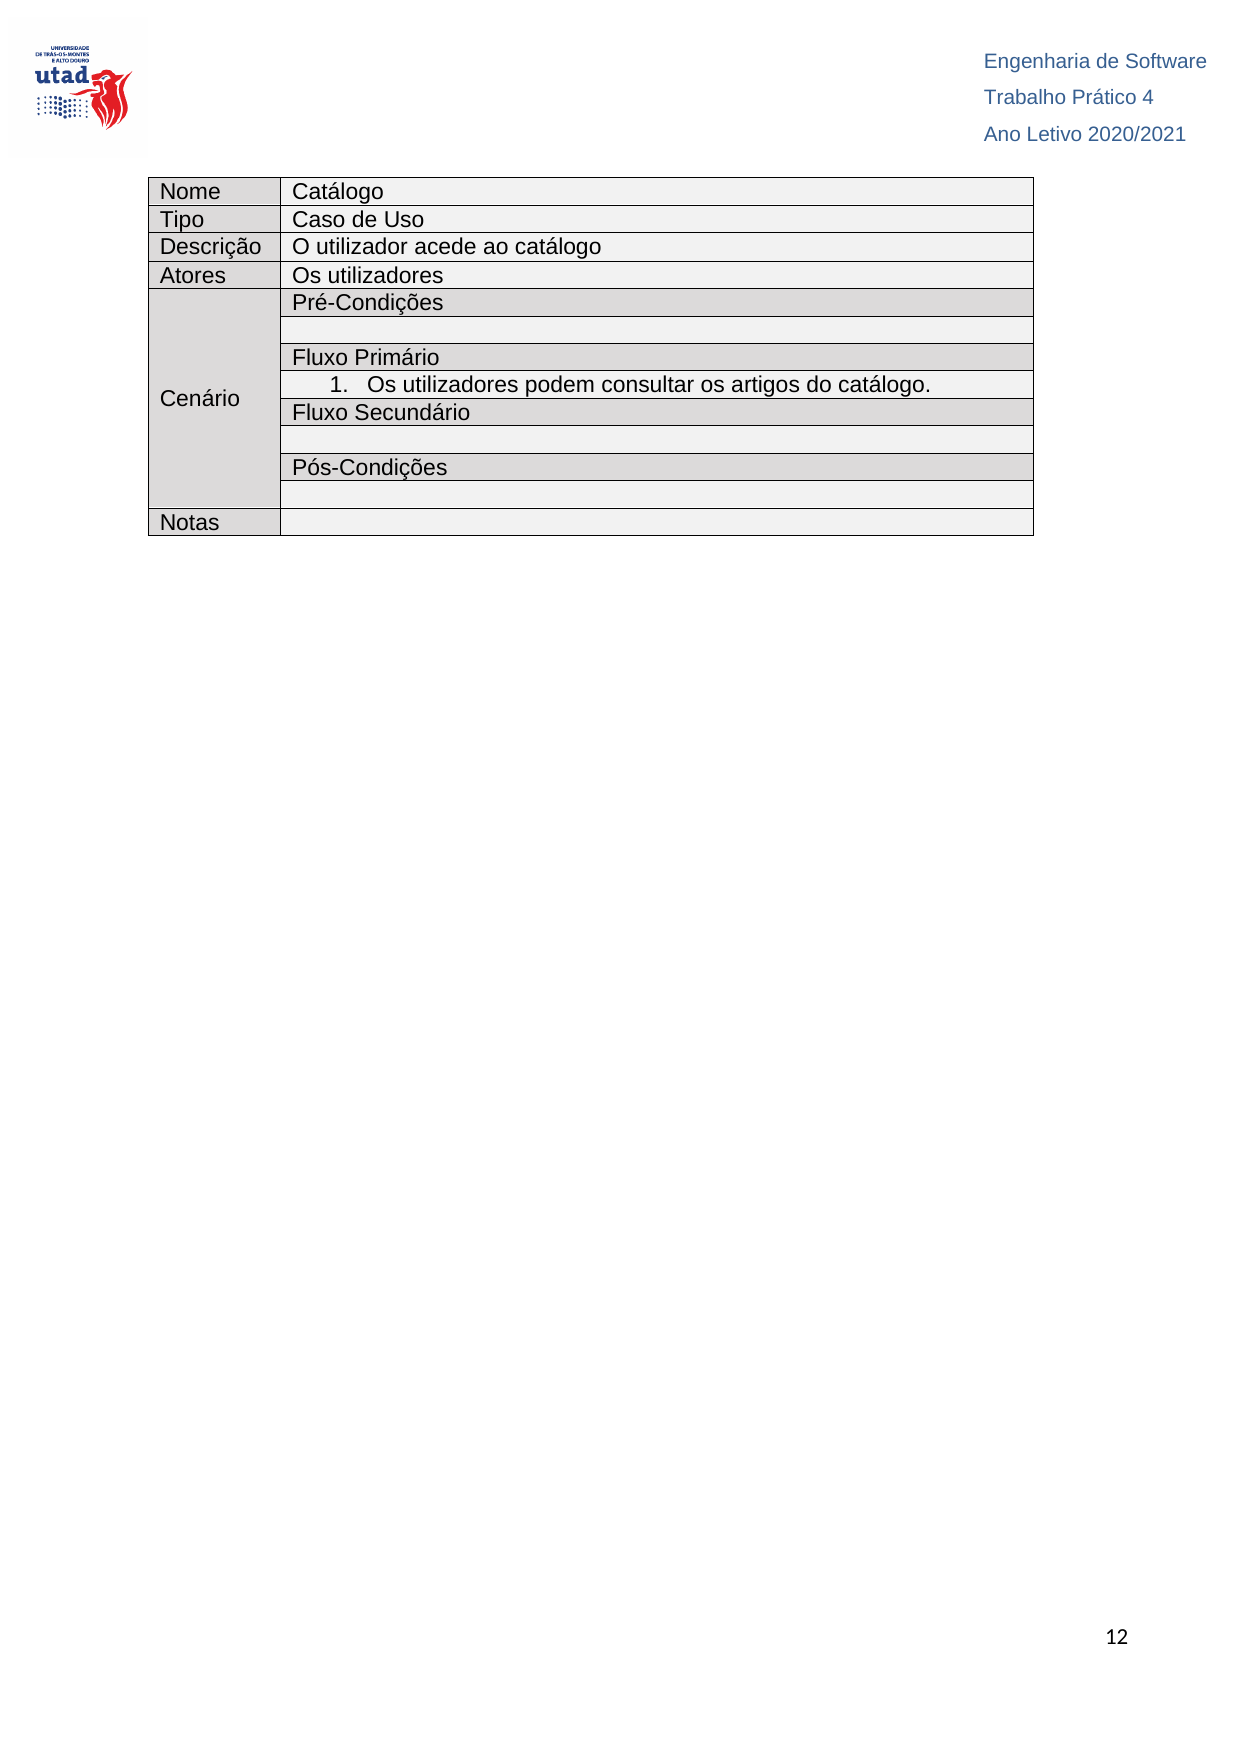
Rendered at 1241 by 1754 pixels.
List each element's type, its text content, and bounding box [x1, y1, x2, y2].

table_cell [281, 317, 1033, 343]
table_cell Descrição [149, 233, 280, 261]
table_header Nome [149, 178, 280, 204]
table_cell Fluxo Secundário [281, 399, 1033, 425]
table_cell Notas [149, 509, 280, 535]
table_cell Fluxo Primário [281, 344, 1033, 370]
table_cell O utilizador acede ao catálogo [281, 233, 1033, 261]
table_cell Caso de Uso [281, 206, 1033, 232]
table_header Catálogo [281, 178, 1033, 204]
table_cell Pós-Condições [281, 454, 1033, 480]
table_cell [281, 481, 1033, 507]
table_cell Atores [149, 262, 280, 288]
table_cell Os utilizadores podem consultar os artigos do catálogo. [281, 371, 1033, 398]
table_cell [281, 509, 1033, 535]
table_cell Cenário [149, 289, 280, 507]
table_cell Tipo [149, 206, 280, 232]
table_cell [281, 426, 1033, 453]
table_cell Pré-Condições [281, 289, 1033, 316]
table_cell Os utilizadores [281, 262, 1033, 288]
